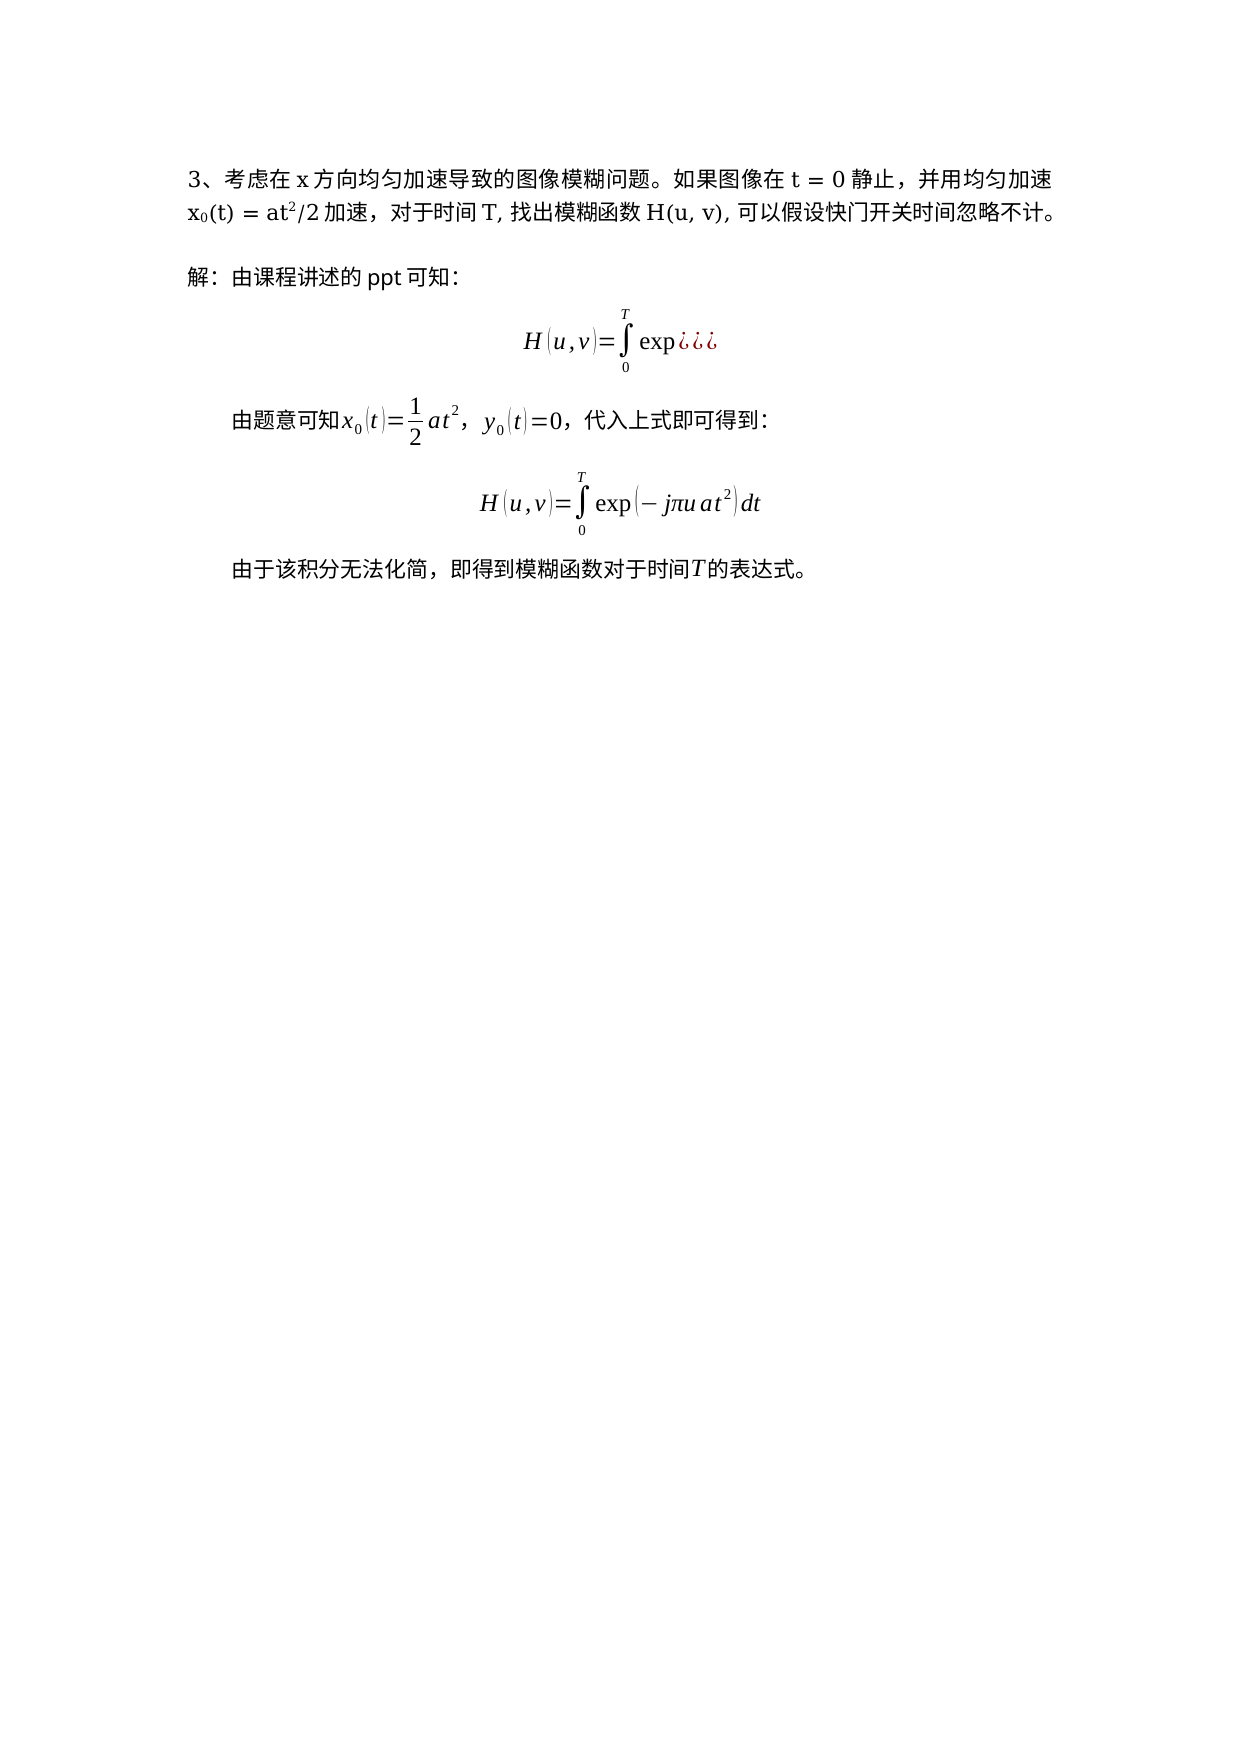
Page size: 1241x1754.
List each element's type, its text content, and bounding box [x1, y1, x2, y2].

text 由于该积分无法化简，即得到模糊函数对于时间的表达式。 [187, 552, 1053, 584]
text 3、考虑在x方向均匀加速导致的图像模糊问题。如果图像在t = 0静止，并用均匀加速x0(t) = at2/2加速，对于时间T, 找出模糊函数H(u, v), 可以假设快门开关时间忽略不计。 [187, 162, 1053, 227]
text 解：由课程讲述的ppt可知： [187, 259, 1053, 292]
text 由题意可知，，代入上式即可得到： [187, 389, 1053, 454]
